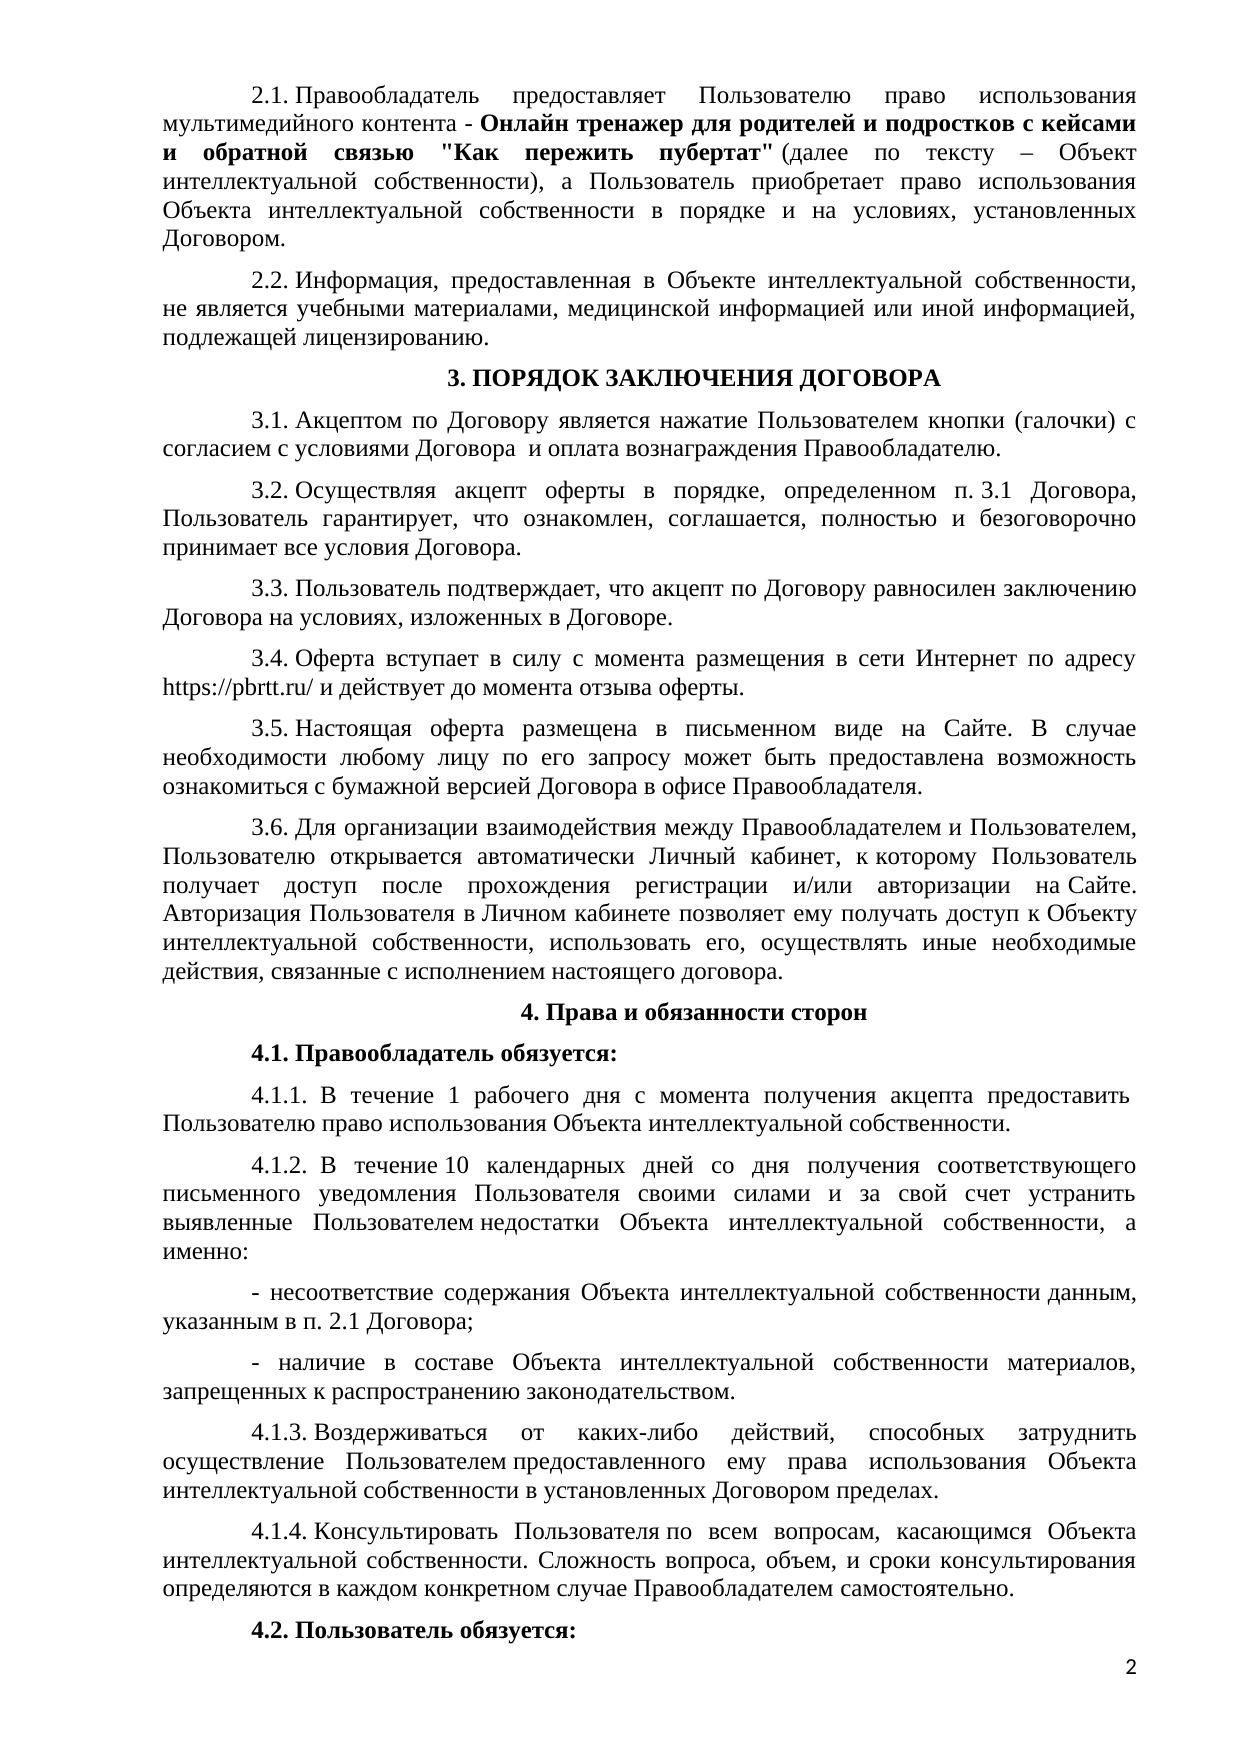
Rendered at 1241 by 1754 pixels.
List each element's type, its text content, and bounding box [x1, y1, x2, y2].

list Правообладатель обязуется: [162, 1038, 1137, 1067]
list Воздерживаться от каких-либо действий, способных затруднить осуществление Пользователем предоставленного ему права использования Объекта интеллектуальной собственности в установленных Договором пределах. [162, 1417, 1137, 1503]
list Акцептом по Договору является нажатие Пользователем кнопки (галочки) с согласием с условиями Договора и оплата вознаграждения Правообладателю. [162, 405, 1137, 462]
list Настоящая оферта размещена в письменном виде на Сайте. В случае необходимости любому лицу по его запросу может быть предоставлена возможность ознакомиться с бумажной версией Договора в офисе Правообладателя. [162, 713, 1137, 800]
list Для организации взаимодействия между Правообладателем и Пользователем, Пользователю открывается автоматически Личный кабинет, к которому Пользователь получает доступ после прохождения регистрации и/или авторизации на Сайте. Авторизация Пользователя в Личном кабинете позволяет ему получать доступ к Объекту интеллектуальной собственности, использовать его, осуществлять иные необходимые действия, связанные с исполнением настоящего договора. [162, 812, 1137, 985]
subtitle Права и обязанности сторон [162, 997, 1137, 1026]
list Пользователь обязуется: [162, 1615, 1137, 1643]
list Консультировать Пользователя по всем вопросам, касающимся Объекта интеллектуальной собственности. Сложность вопроса, объем, и сроки консультирования определяются в каждом конкретном случае Правообладателем самостоятельно. [162, 1516, 1137, 1602]
text - несоответствие содержания Объекта интеллектуальной собственности данным, указанным в п. 2.1 Договора; [162, 1277, 1137, 1335]
text - наличие в составе Объекта интеллектуальной собственности материалов, запрещенных к распространению законодательством. [162, 1347, 1137, 1405]
list Правообладатель предоставляет Пользователю право использования мультимедийного контента - Онлайн тренажер для родителей и подростков с кейсами и обратной связью "Как пережить пубертат" (далее по тексту – Объект интеллектуальной собственности), а Пользователь приобретает право использования Объекта интеллектуальной собственности в порядке и на условиях, установленных Договором. [162, 80, 1137, 252]
list Информация, предоставленная в Объекте интеллектуальной собственности, не является учебными материалами, медицинской информацией или иной информацией, подлежащей лицензированию. [162, 265, 1137, 351]
list Пользователь подтверждает, что акцепт по Договору равносилен заключению Договора на условиях, изложенных в Договоре. [162, 573, 1137, 631]
subtitle ПОРЯДОК ЗАКЛЮЧЕНИЯ ДОГОВОРА [162, 363, 1137, 392]
list В течение 10 календарных дней со дня получения соответствующего письменного уведомления Пользователя своими силами и за свой счет устранить выявленные Пользователем недостатки Объекта интеллектуальной собственности, а именно: [162, 1150, 1137, 1265]
list Оферта вступает в силу с момента размещения в сети Интернет по адресу https://pbrtt.ru/ и действует до момента отзыва оферты. [162, 643, 1137, 701]
list В течение 1 рабочего дня с момента получения акцепта предоставить Пользователю право использования Объекта интеллектуальной собственности. [162, 1080, 1137, 1137]
list Осуществляя акцепт оферты в порядке, определенном п. 3.1 Договора, Пользователь гарантирует, что ознакомлен, соглашается, полностью и безоговорочно принимает все условия Договора. [162, 475, 1137, 561]
